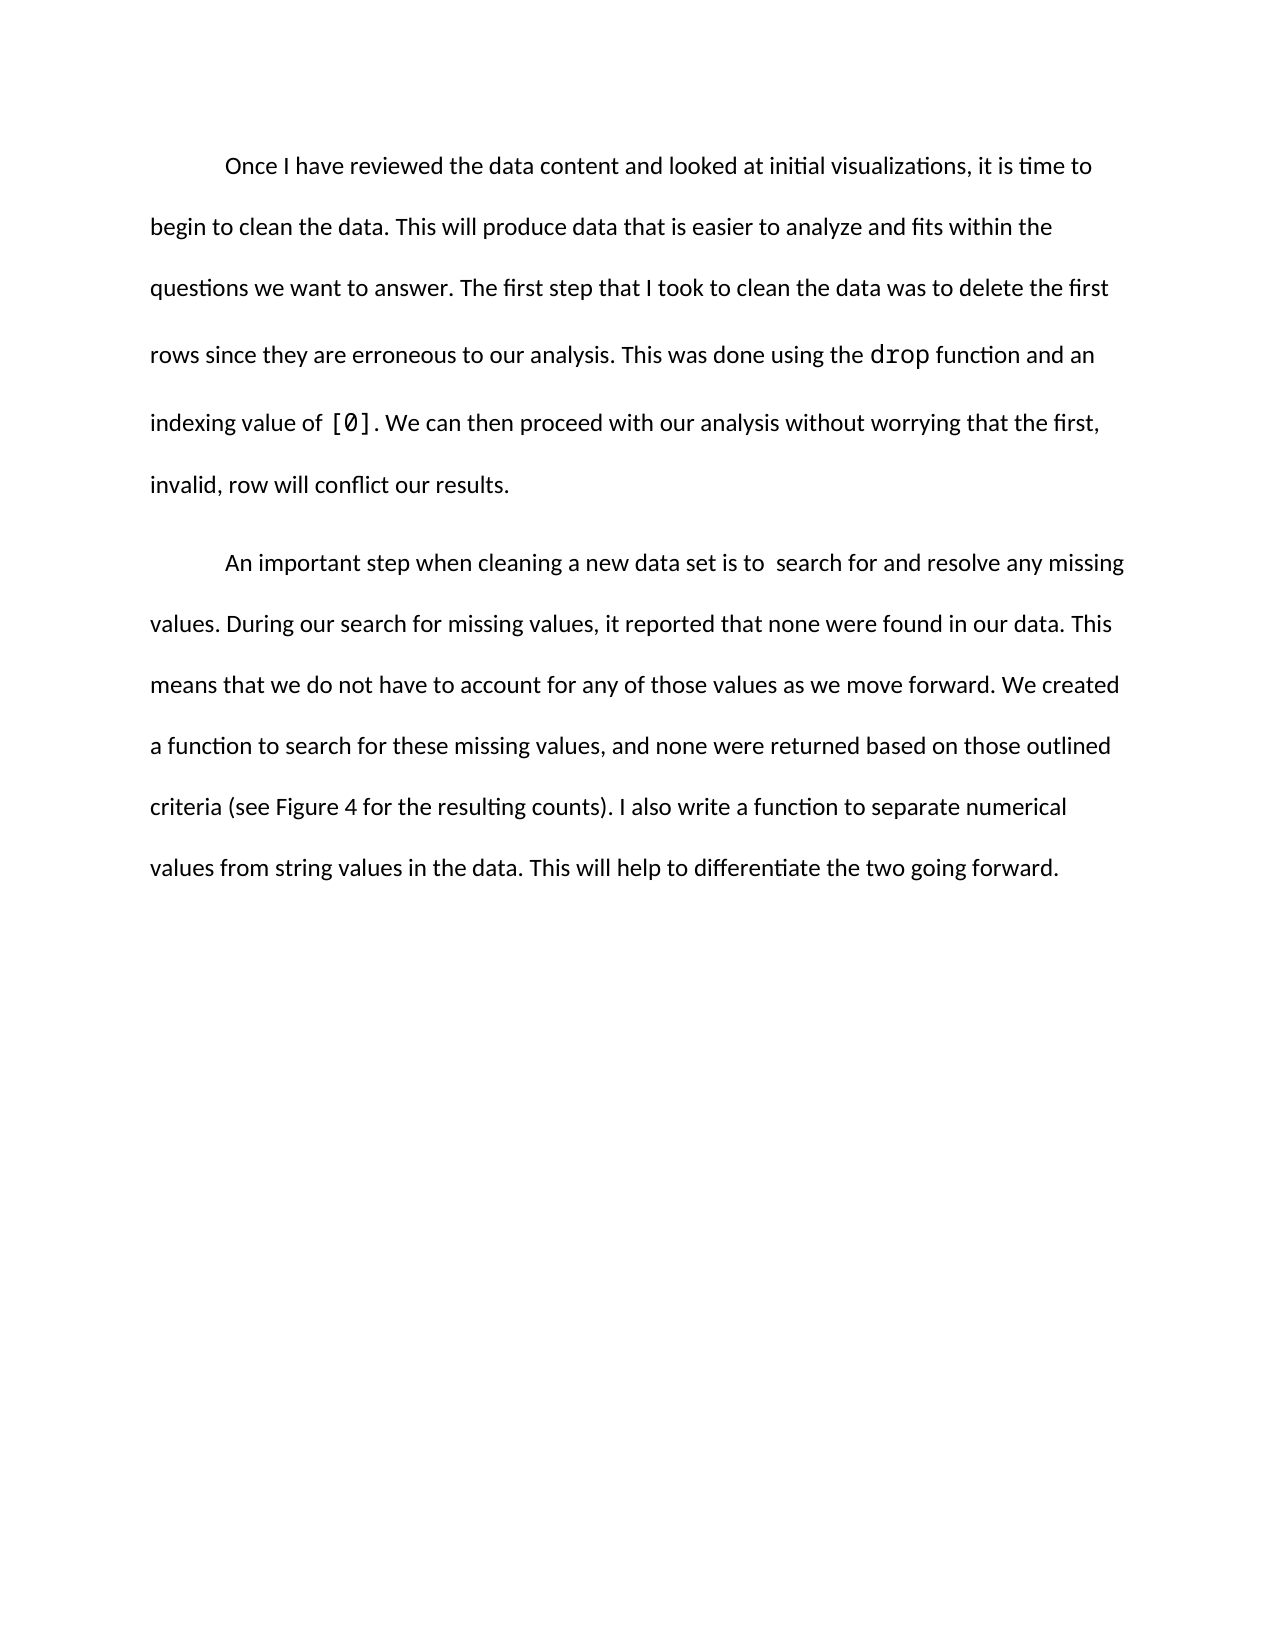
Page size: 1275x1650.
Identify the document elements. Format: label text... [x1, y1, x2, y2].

text Once I have reviewed the data content and looked at initial visualizations, it is time to begin to clean the data. This will produce data that is easier to analyze and fits within the questions we want to answer. The first step that I took to clean the data was to delete the first rows since they are erroneous to our analysis. This was done using the drop function and an indexing value of [0]. We can then proceed with our analysis without worrying that the first, invalid, row will conflict our results. [150, 150, 1125, 500]
text An important step when cleaning a new data set is to search for and resolve any missing values. During our search for missing values, it reported that none were found in our data. This means that we do not have to account for any of those values as we move forward. We created a function to search for these missing values, and none were returned based on those outlined criteria (see Figure 4 for the resulting counts). I also write a function to separate numerical values from string values in the data. This will help to differentiate the two going forward. [150, 547, 1125, 883]
